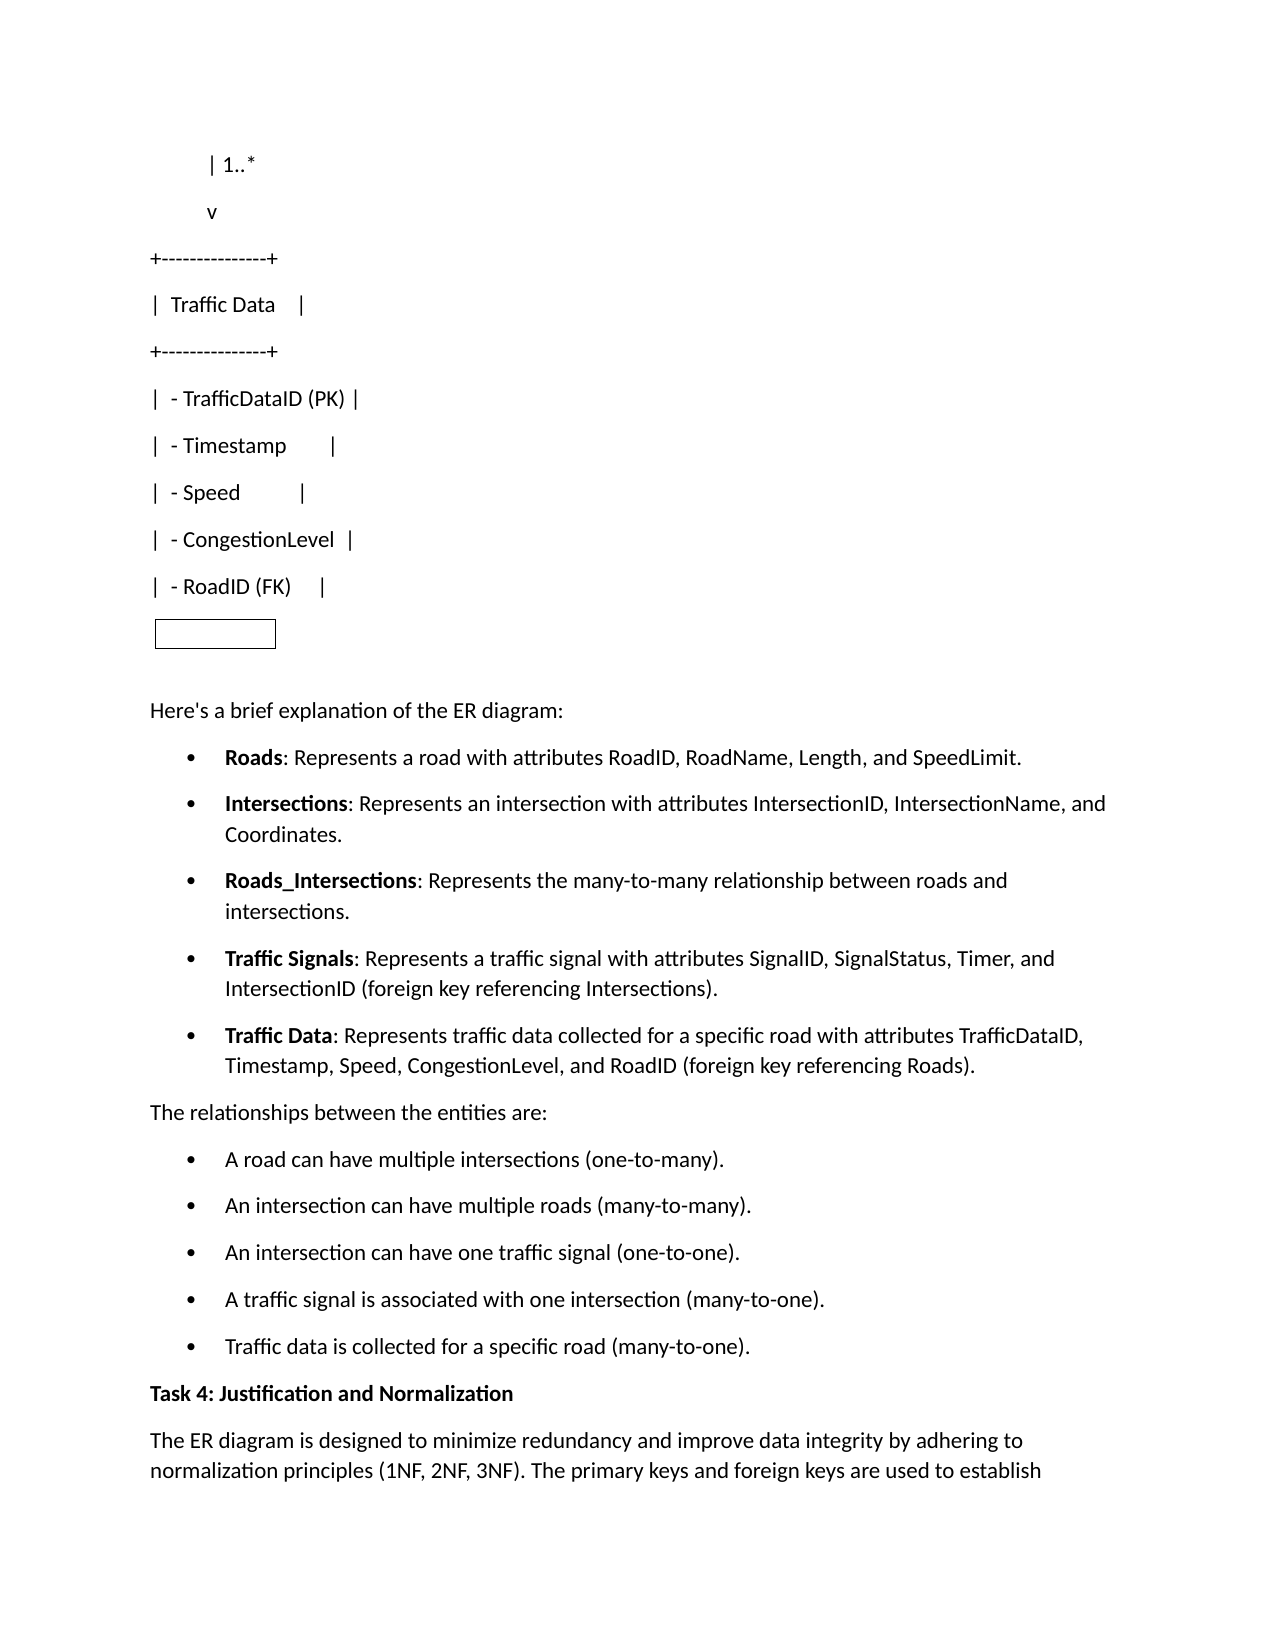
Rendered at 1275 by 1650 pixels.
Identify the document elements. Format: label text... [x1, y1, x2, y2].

list Traffic data is collected for a specific road (many-to-one). [187, 1332, 1125, 1360]
list Intersections: Represents an intersection with attributes IntersectionID, IntersectionName, and Coordinates. [187, 789, 1125, 848]
text | - Speed | [150, 478, 1125, 506]
text Here's a brief explanation of the ER diagram: [150, 696, 1125, 724]
text | - Timestamp | [150, 431, 1125, 459]
text Task 4: Justification and Normalization [150, 1379, 1125, 1407]
text The relationships between the entities are: [150, 1098, 1125, 1126]
text | 1..* [150, 150, 1125, 178]
text v [150, 197, 1125, 225]
list A traffic signal is associated with one intersection (many-to-one). [187, 1285, 1125, 1313]
list Roads_Intersections: Represents the many-to-many relationship between roads and intersections. [187, 867, 1125, 925]
list Traffic Data: Represents traffic data collected for a specific road with attributes TrafficDataID, Timestamp, Speed, CongestionLevel, and RoadID (foreign key referencing Roads). [187, 1021, 1125, 1079]
list An intersection can have one traffic signal (one-to-one). [187, 1238, 1125, 1266]
text | - RoadID (FK) | [150, 572, 1125, 600]
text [150, 1426, 1125, 1484]
text | - TrafficDataID (PK) | [150, 384, 1125, 412]
text +---------------+ [150, 244, 1125, 272]
table_header [156, 620, 275, 648]
list An intersection can have multiple roads (many-to-many). [187, 1192, 1125, 1219]
list Traffic Signals: Represents a traffic signal with attributes SignalID, SignalStatus, Timer, and IntersectionID (foreign key referencing Intersections). [187, 944, 1125, 1002]
list Roads: Represents a road with attributes RoadID, RoadName, Length, and SpeedLimit. [187, 743, 1125, 771]
text | Traffic Data | [150, 291, 1125, 319]
text +---------------+ [150, 337, 1125, 366]
text | - CongestionLevel | [150, 525, 1125, 553]
list A road can have multiple intersections (one-to-many). [187, 1145, 1125, 1173]
